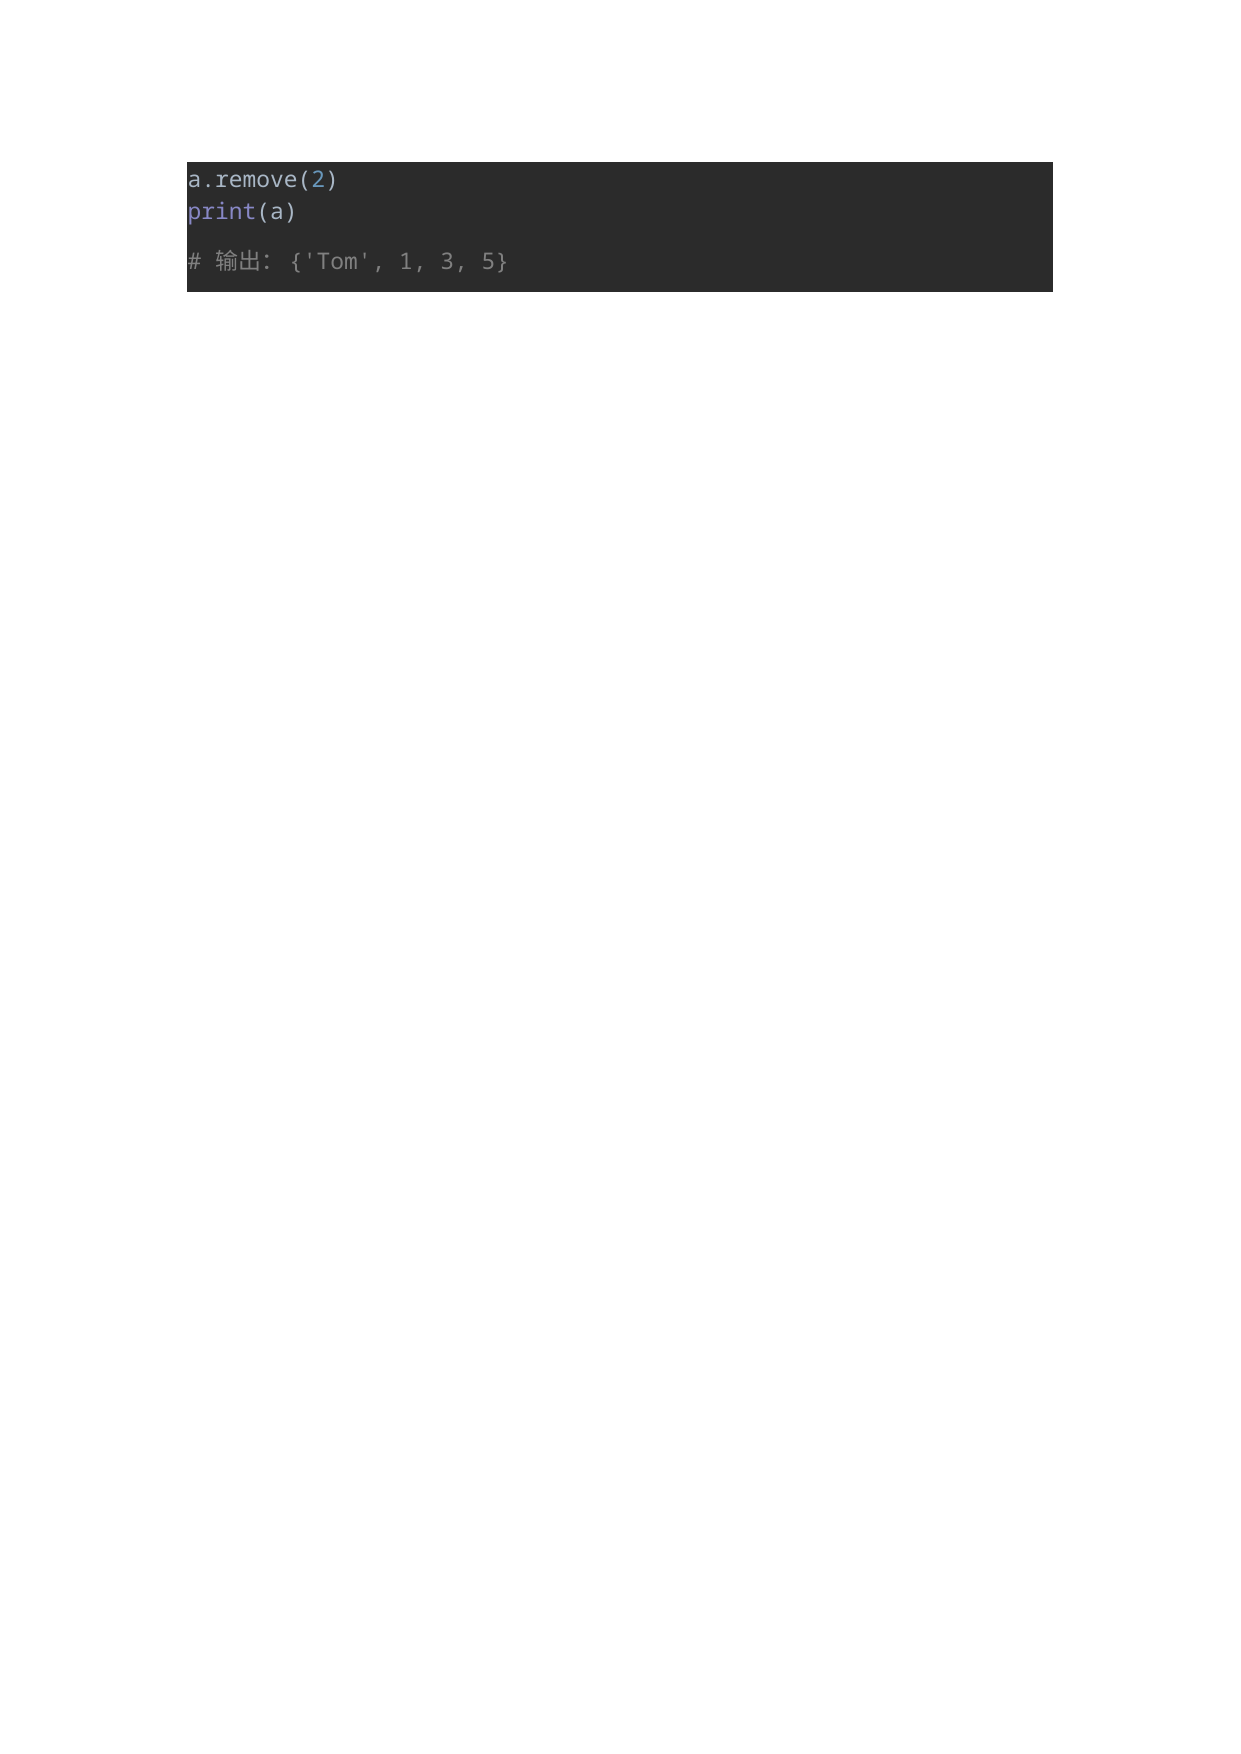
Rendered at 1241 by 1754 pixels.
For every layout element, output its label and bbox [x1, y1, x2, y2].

text [187, 162, 1053, 292]
